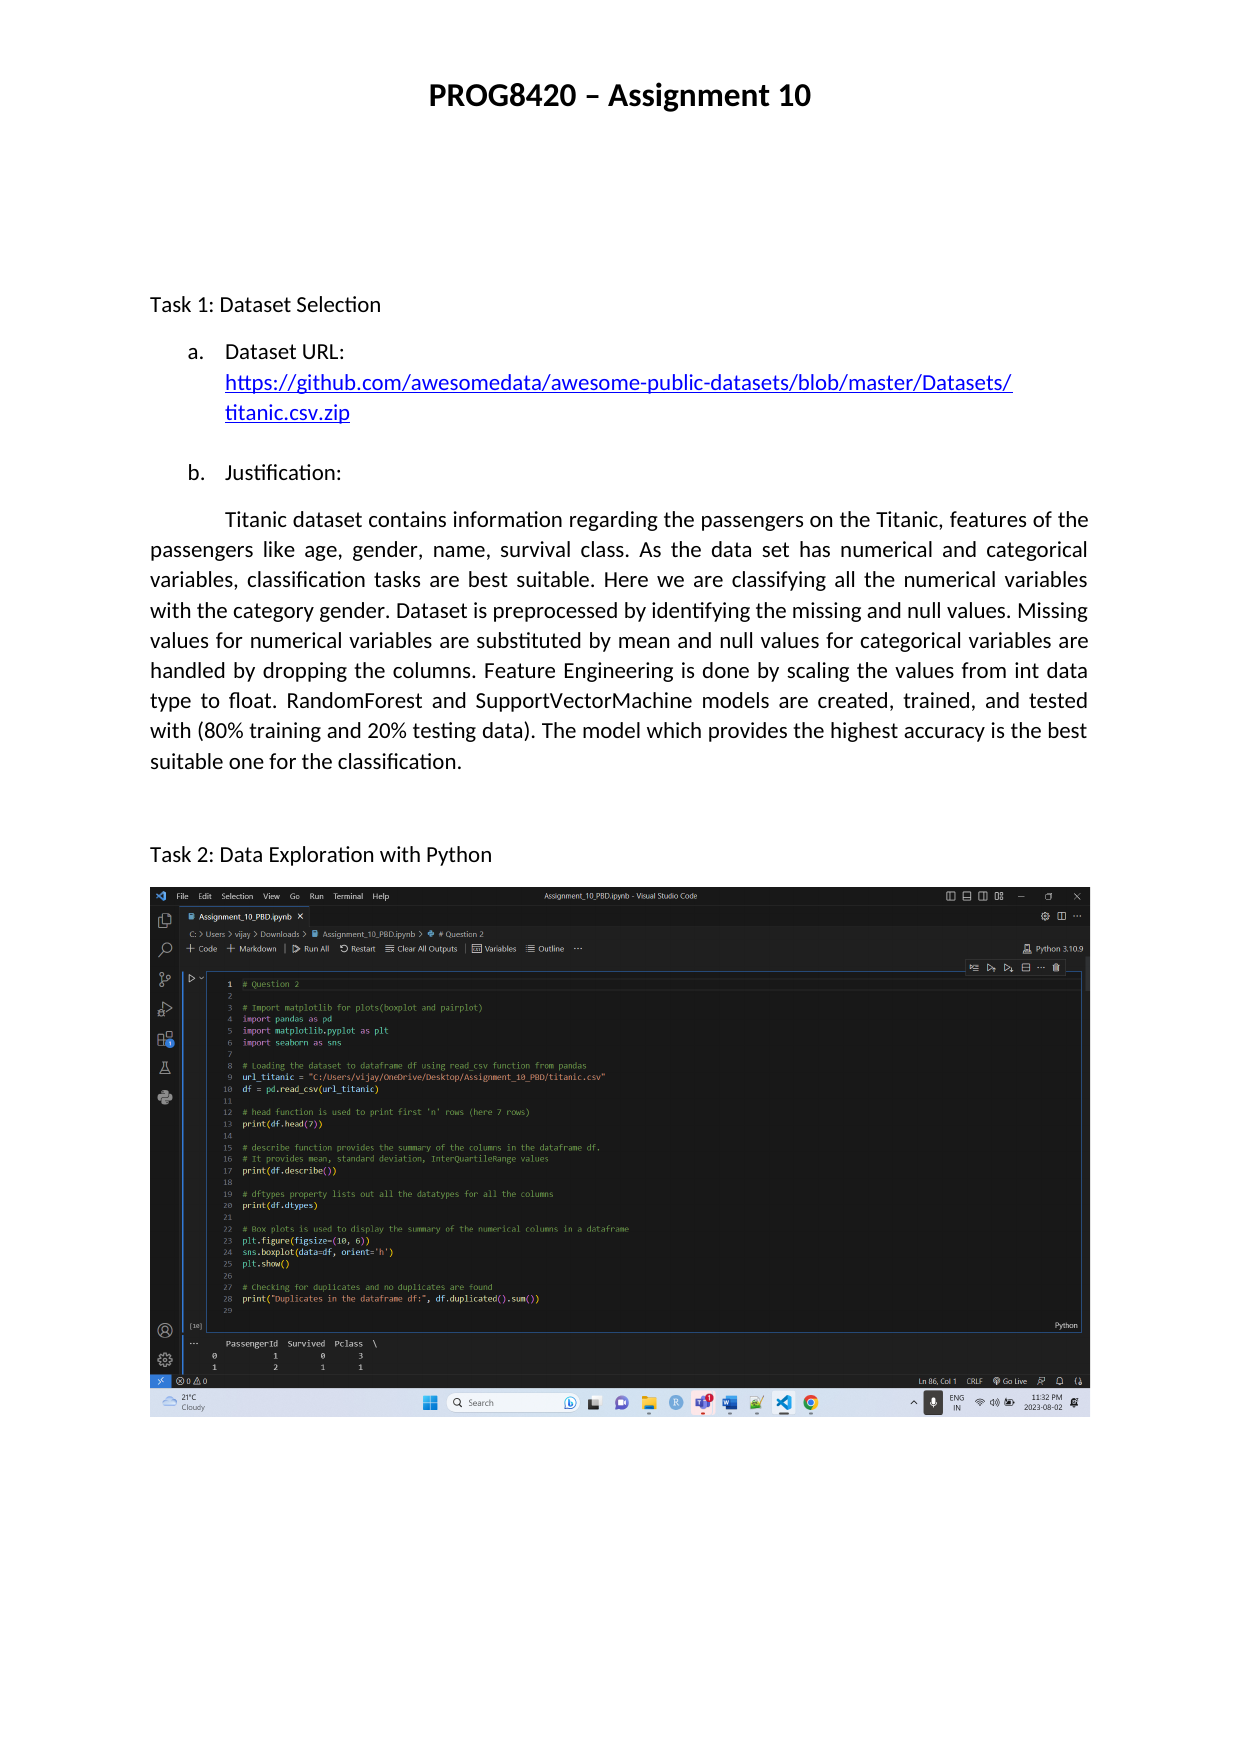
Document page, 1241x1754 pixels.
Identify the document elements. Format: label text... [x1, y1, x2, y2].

text Titanic dataset contains information regarding the passengers on the Titanic, features of the passengers like age, gender, name, survival class. As the data set has numerical and categorical variables, classification tasks are best suitable. Here we are classifying all the numerical variables with the category gender. Dataset is preprocessed by identifying the missing and null values. Missing values for numerical variables are substituted by mean and null values for categorical variables are handled by dropping the columns. Feature Engineering is done by scaling the values from int data type to float. RandomForest and SupportVectorMachine models are created, trained, and tested with (80% training and 20% testing data). The model which provides the highest accuracy is the best suitable one for the classification. [150, 505, 1090, 775]
text Task 1: Dataset Selection [150, 291, 1090, 319]
text Task 2: Data Exploration with Python [150, 841, 1090, 869]
picture [150, 887, 1091, 1417]
list Justification: [187, 458, 1090, 486]
list Dataset URL: [187, 337, 1090, 366]
list https://github.com/awesomedata/awesome-public-datasets/blob/master/Datasets/titanic.csv.zip [225, 368, 1090, 426]
